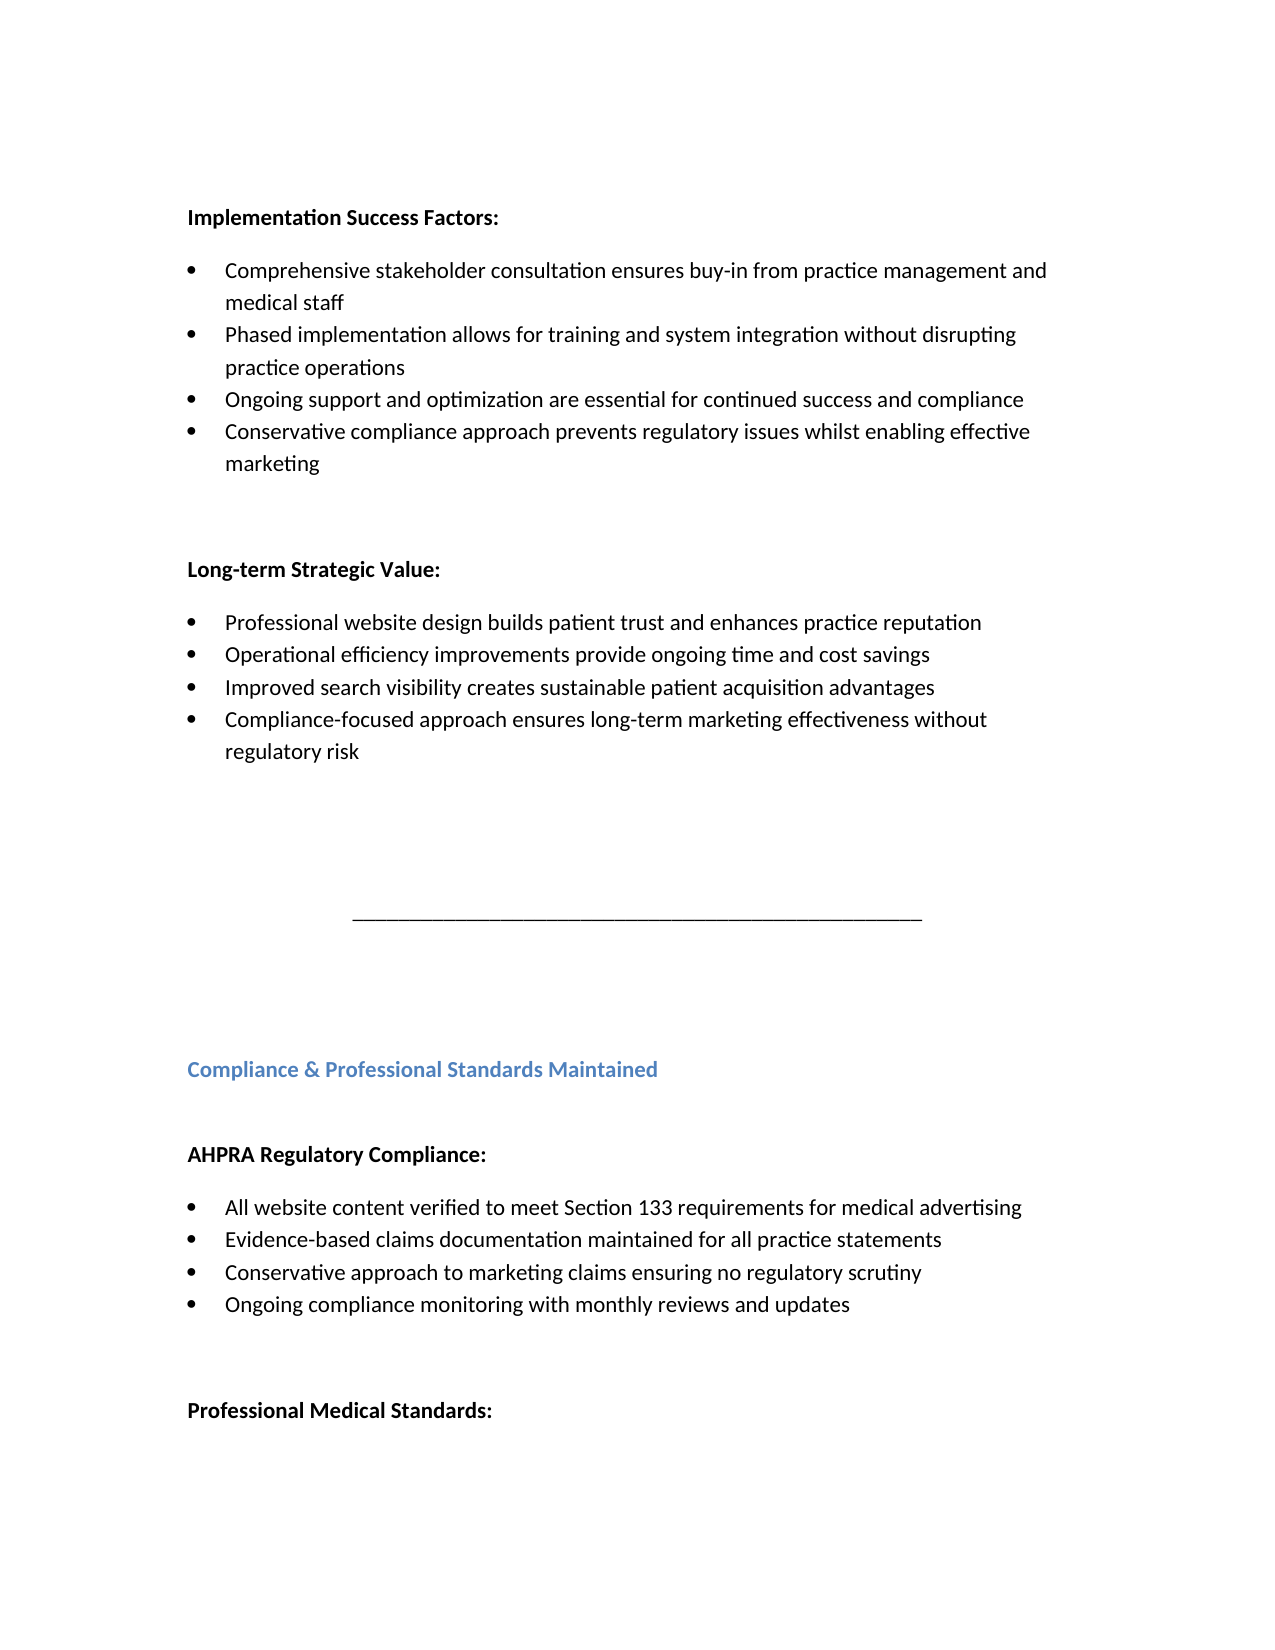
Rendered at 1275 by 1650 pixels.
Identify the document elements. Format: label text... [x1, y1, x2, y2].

text __________________________________________________ [187, 896, 1087, 924]
list Operational efficiency improvements provide ongoing time and cost savings [187, 640, 1087, 668]
text Long-term Strategic Value: [187, 555, 1087, 583]
list Comprehensive stakeholder consultation ensures buy-in from practice management and medical staff [187, 256, 1087, 316]
list Phased implementation allows for training and system integration without disrupting practice operations [187, 320, 1087, 381]
list Evidence-based claims documentation maintained for all practice statements [187, 1226, 1087, 1253]
list Compliance-focused approach ensures long-term marketing effectiveness without regulatory risk [187, 705, 1087, 765]
list Conservative compliance approach prevents regulatory issues whilst enabling effective marketing [187, 417, 1087, 477]
text Implementation Success Factors: [187, 203, 1087, 231]
subtitle Compliance & Professional Standards Maintained [187, 1055, 1087, 1083]
list Ongoing compliance monitoring with monthly reviews and updates [187, 1290, 1087, 1318]
list Improved search visibility creates sustainable patient acquisition advantages [187, 673, 1087, 701]
list All website content verified to meet Section 133 requirements for medical advertising [187, 1193, 1087, 1221]
list Conservative approach to marketing claims ensuring no regulatory scrutiny [187, 1258, 1087, 1286]
list Ongoing support and optimization are essential for continued success and compliance [187, 385, 1087, 413]
list Professional website design builds patient trust and enhances practice reputation [187, 608, 1087, 636]
text AHPRA Regulatory Compliance: [187, 1140, 1087, 1168]
text Professional Medical Standards: [187, 1396, 1087, 1424]
